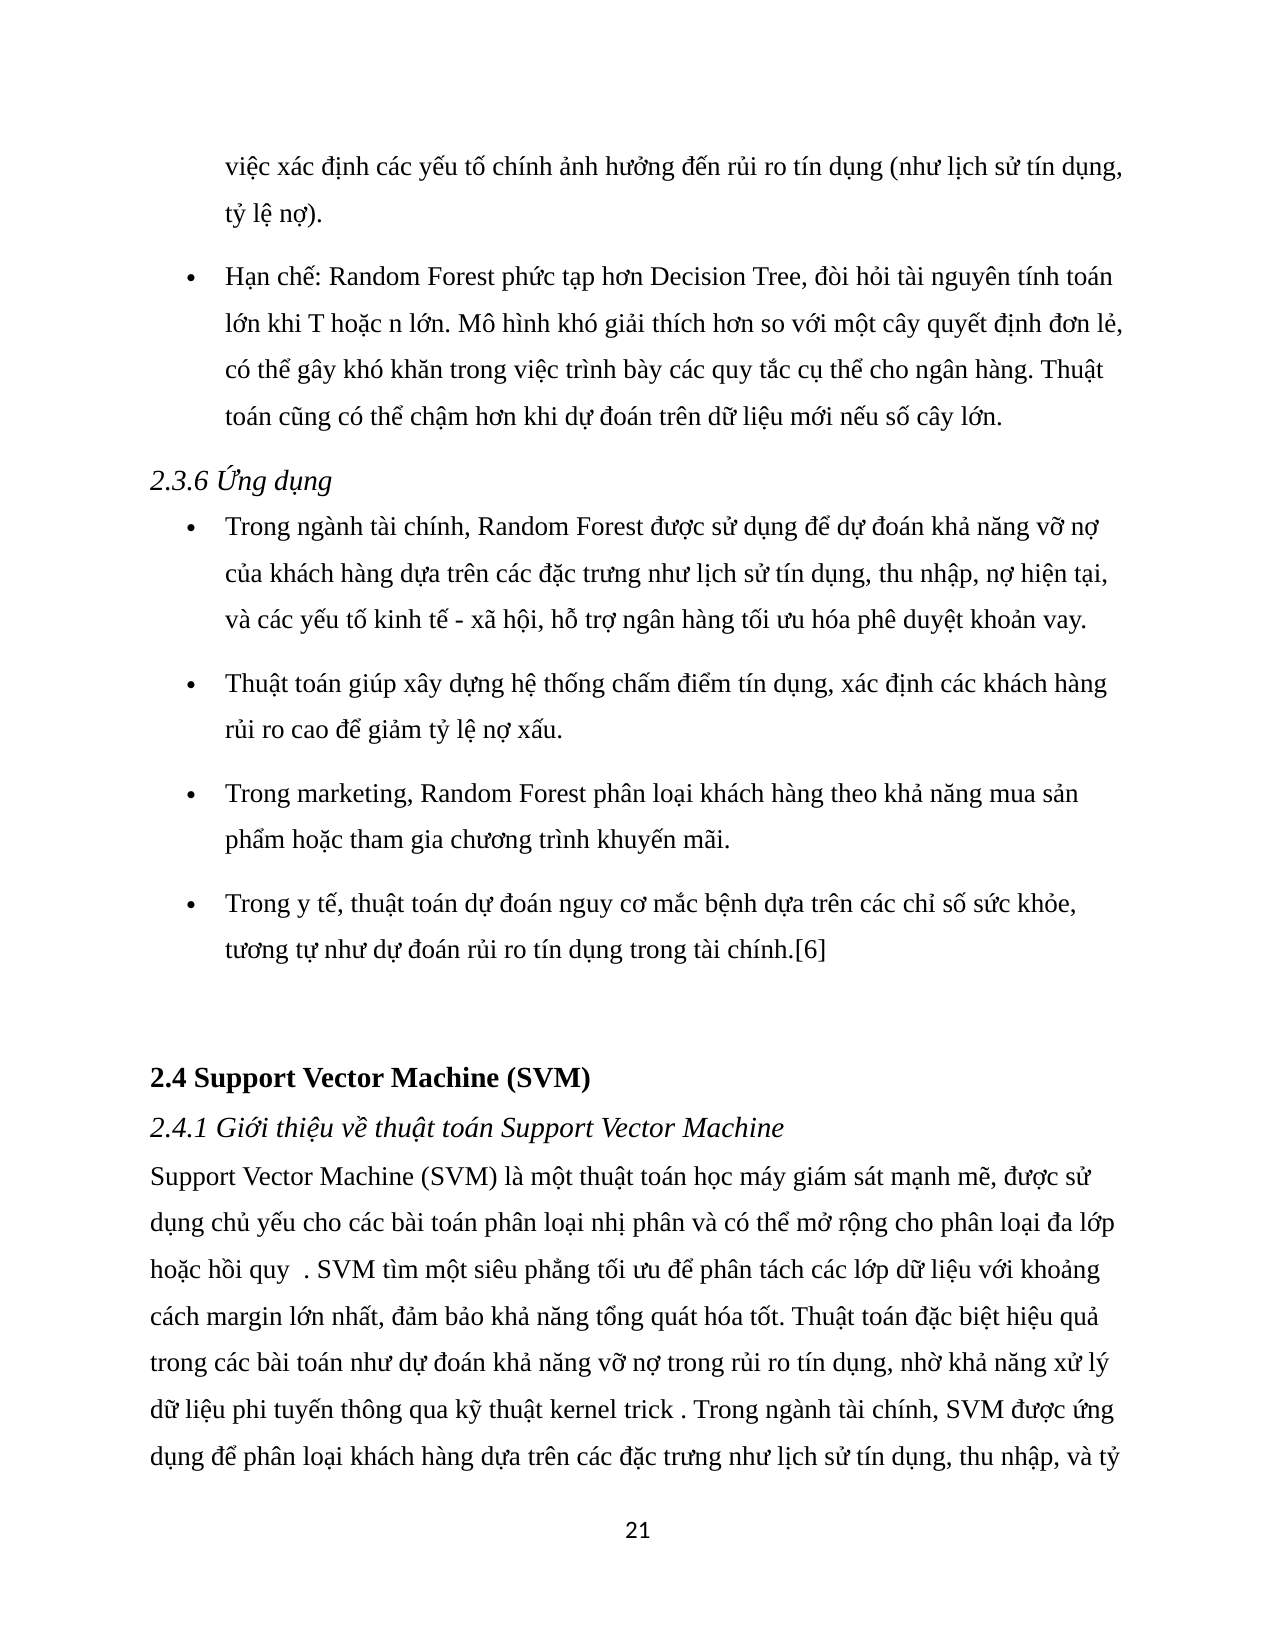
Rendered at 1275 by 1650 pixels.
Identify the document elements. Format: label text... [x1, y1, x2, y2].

list Trong y tế, thuật toán dự đoán nguy cơ mắc bệnh dựa trên các chỉ số sức khỏe, tương tự như dự đoán rủi ro tín dụng trong tài chính.[6] [187, 887, 1125, 965]
subtitle 2.3.6 Ứng dụng [150, 463, 1125, 497]
list Thuật toán giúp xây dựng hệ thống chấm điểm tín dụng, xác định các khách hàng rủi ro cao để giảm tỷ lệ nợ xấu. [187, 667, 1125, 745]
list Trong ngành tài chính, Random Forest được sử dụng để dự đoán khả năng vỡ nợ của khách hàng dựa trên các đặc trưng như lịch sử tín dụng, thu nhập, nợ hiện tại, và các yếu tố kinh tế - xã hội, hỗ trợ ngân hàng tối ưu hóa phê duyệt khoản vay. [187, 510, 1125, 635]
list Hạn chế: Random Forest phức tạp hơn Decision Tree, đòi hỏi tài nguyên tính toán lớn khi T hoặc n lớn. Mô hình khó giải thích hơn so với một cây quyết định đơn lẻ, có thể gây khó khăn trong việc trình bày các quy tắc cụ thể cho ngân hàng. Thuật toán cũng có thể chậm hơn khi dự đoán trên dữ liệu mới nếu số cây lớn. [187, 260, 1125, 431]
list Trong marketing, Random Forest phân loại khách hàng theo khả năng mua sản phẩm hoặc tham gia chương trình khuyến mãi. [187, 777, 1125, 855]
